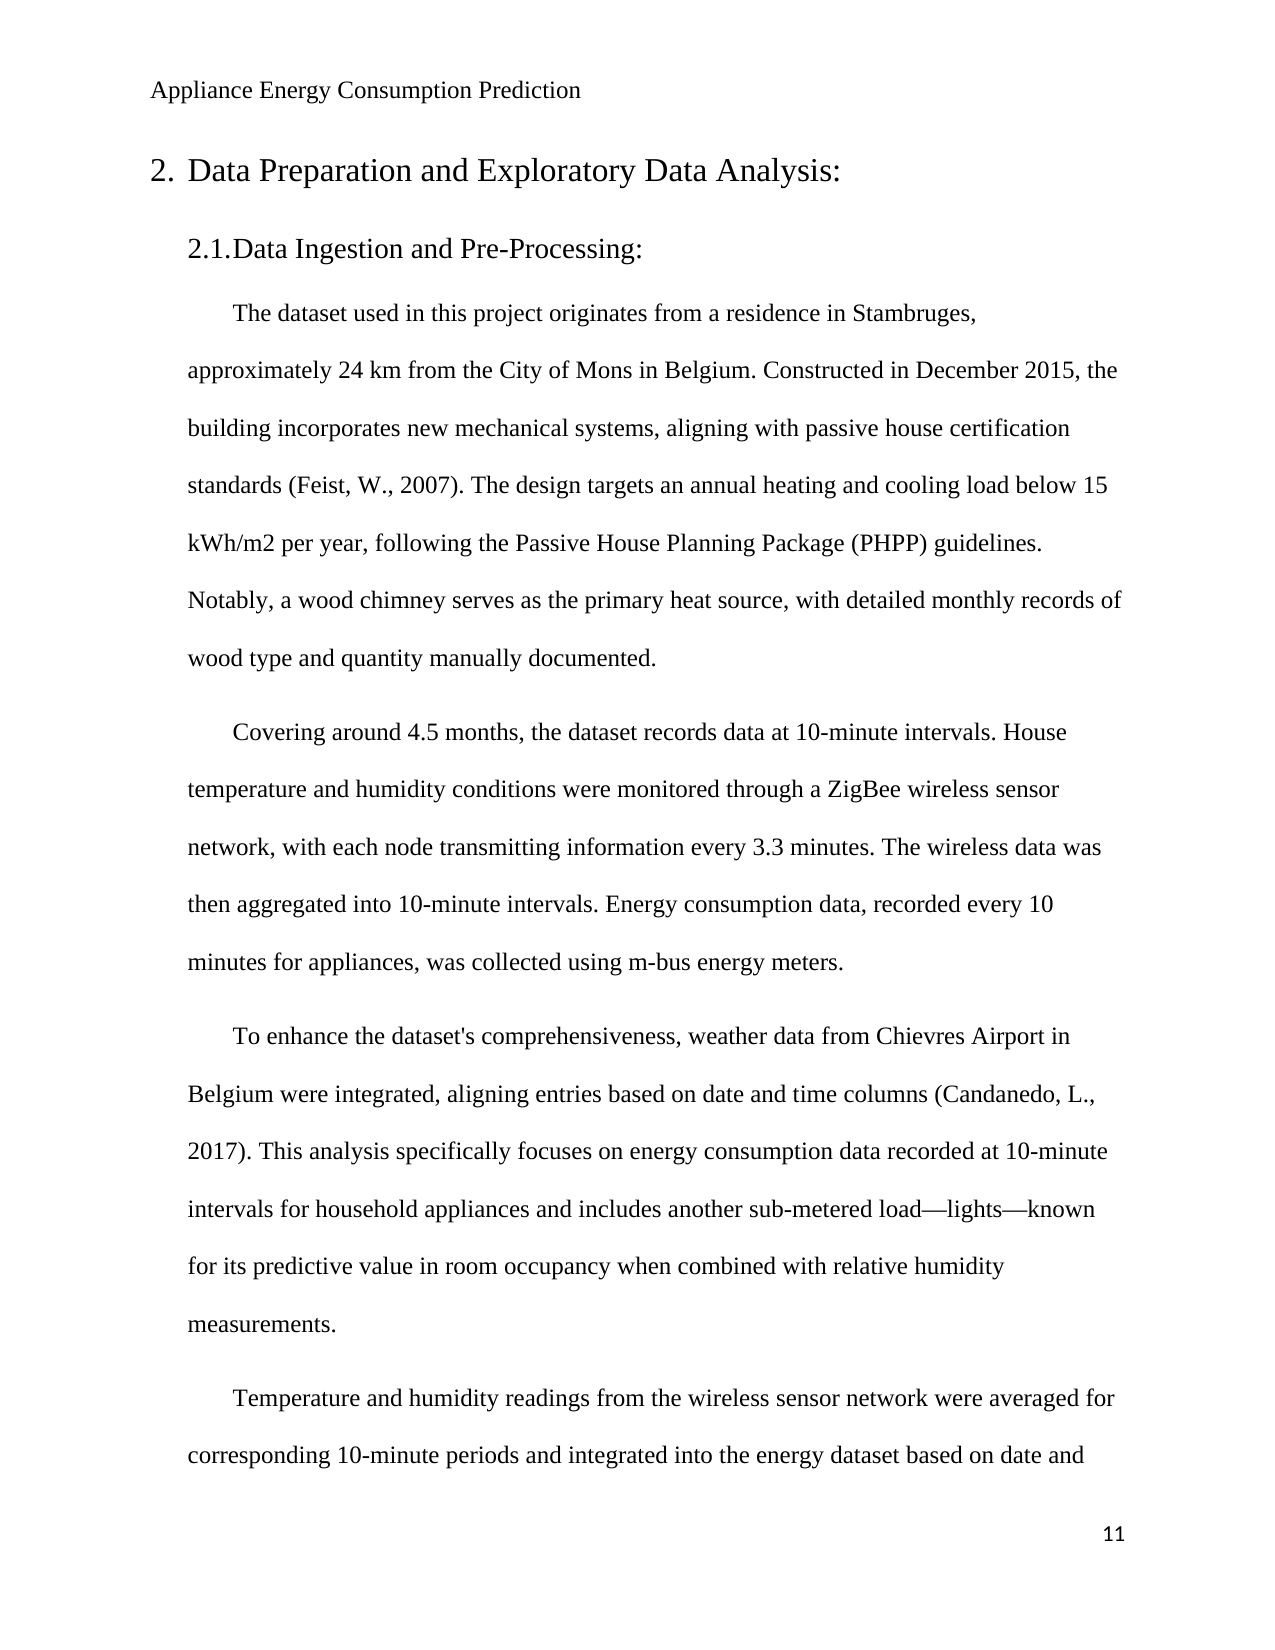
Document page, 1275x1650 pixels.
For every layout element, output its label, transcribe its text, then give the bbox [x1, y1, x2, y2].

subtitle Data Ingestion and Pre-Processing: [187, 231, 1125, 264]
text Covering around 4.5 months, the dataset records data at 10-minute intervals. House temperature and humidity conditions were monitored through a ZigBee wireless sensor network, with each node transmitting information every 3.3 minutes. The wireless data was then aggregated into 10-minute intervals. Energy consumption data, recorded every 10 minutes for appliances, was collected using m-bus energy meters. [187, 717, 1125, 976]
text To enhance the dataset's comprehensiveness, weather data from Chievres Airport in Belgium were integrated, aligning entries based on date and time columns (Candanedo, L., 2017). This analysis specifically focuses on energy consumption data recorded at 10-minute intervals for household appliances and includes another sub-metered load—lights—known for its predictive value in room occupancy when combined with relative humidity measurements. [187, 1021, 1125, 1337]
text The dataset used in this project originates from a residence in Stambruges, approximately 24 km from the City of Mons in Belgium. Constructed in December 2015, the building incorporates new mechanical systems, aligning with passive house certification standards (Feist, W., 2007). The design targets an annual heating and cooling load below 15 kWh/m2 per year, following the Passive House Planning Package (PHPP) guidelines. Notably, a wood chimney serves as the primary heat source, with detailed monthly records of wood type and quantity manually documented. [187, 298, 1125, 672]
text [187, 1383, 1125, 1469]
subtitle Data Preparation and Exploratory Data Analysis: [150, 150, 1125, 188]
